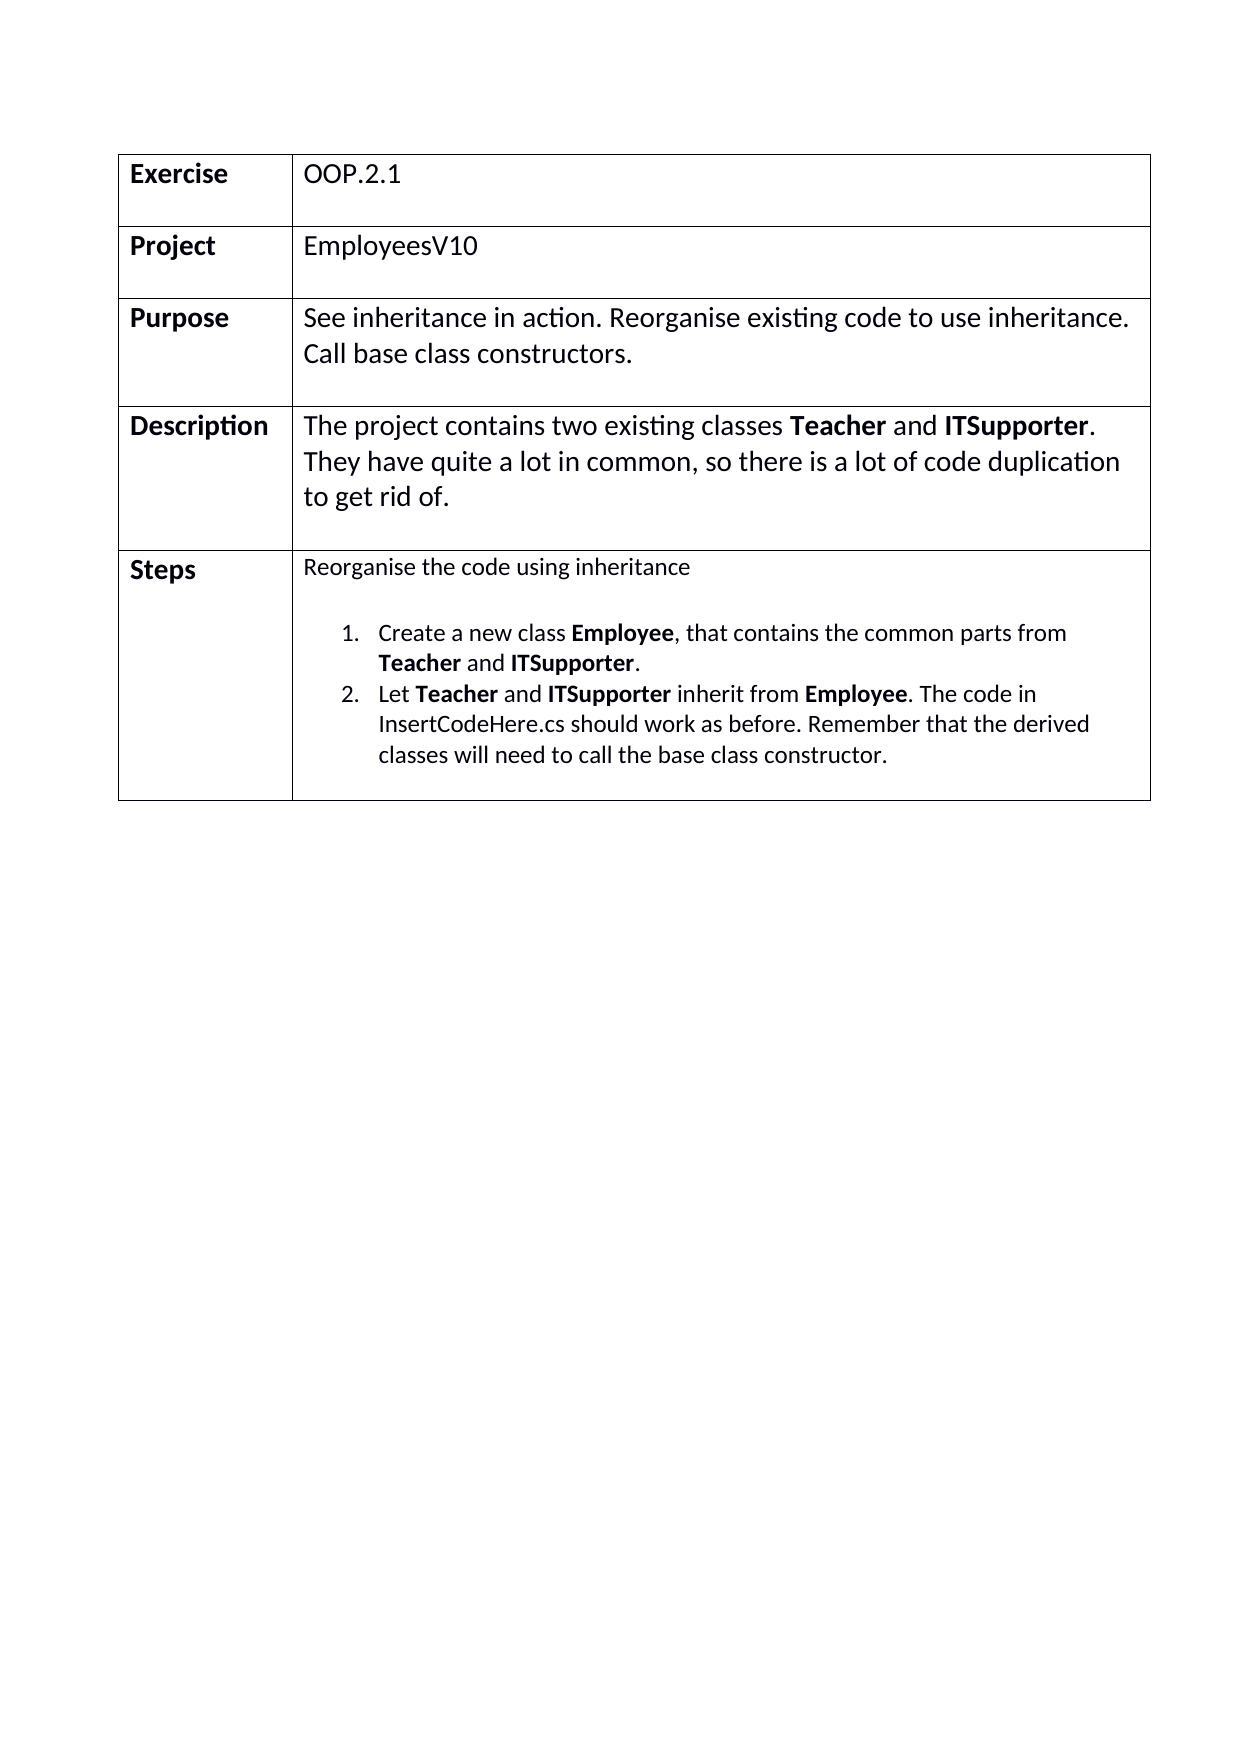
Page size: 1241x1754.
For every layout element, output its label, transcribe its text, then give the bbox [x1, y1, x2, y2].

table_cell See inheritance in action. Reorganise existing code to use inheritance. Call base class constructors. [293, 299, 1150, 406]
table_cell Description [119, 407, 292, 550]
table_cell Purpose [119, 299, 292, 406]
table_cell The project contains two existing classes Teacher and ITSupporter. They have quite a lot in common, so there is a lot of code duplication to get rid of. [293, 407, 1150, 550]
table_cell Reorganise the code using inheritance Create a new class Employee, that contains the common parts from Teacher and ITSupporter. Let Teacher and ITSupporter inherit from Employee. The code in InsertCodeHere.cs should work as before. Remember that the derived classes will need to call the base class constructor. [293, 551, 1150, 800]
table_header Exercise [119, 155, 292, 226]
table_cell Project [119, 227, 292, 298]
table_cell EmployeesV10 [293, 227, 1150, 298]
table_header OOP.2.1 [293, 155, 1150, 226]
table_cell Steps [119, 551, 292, 800]
